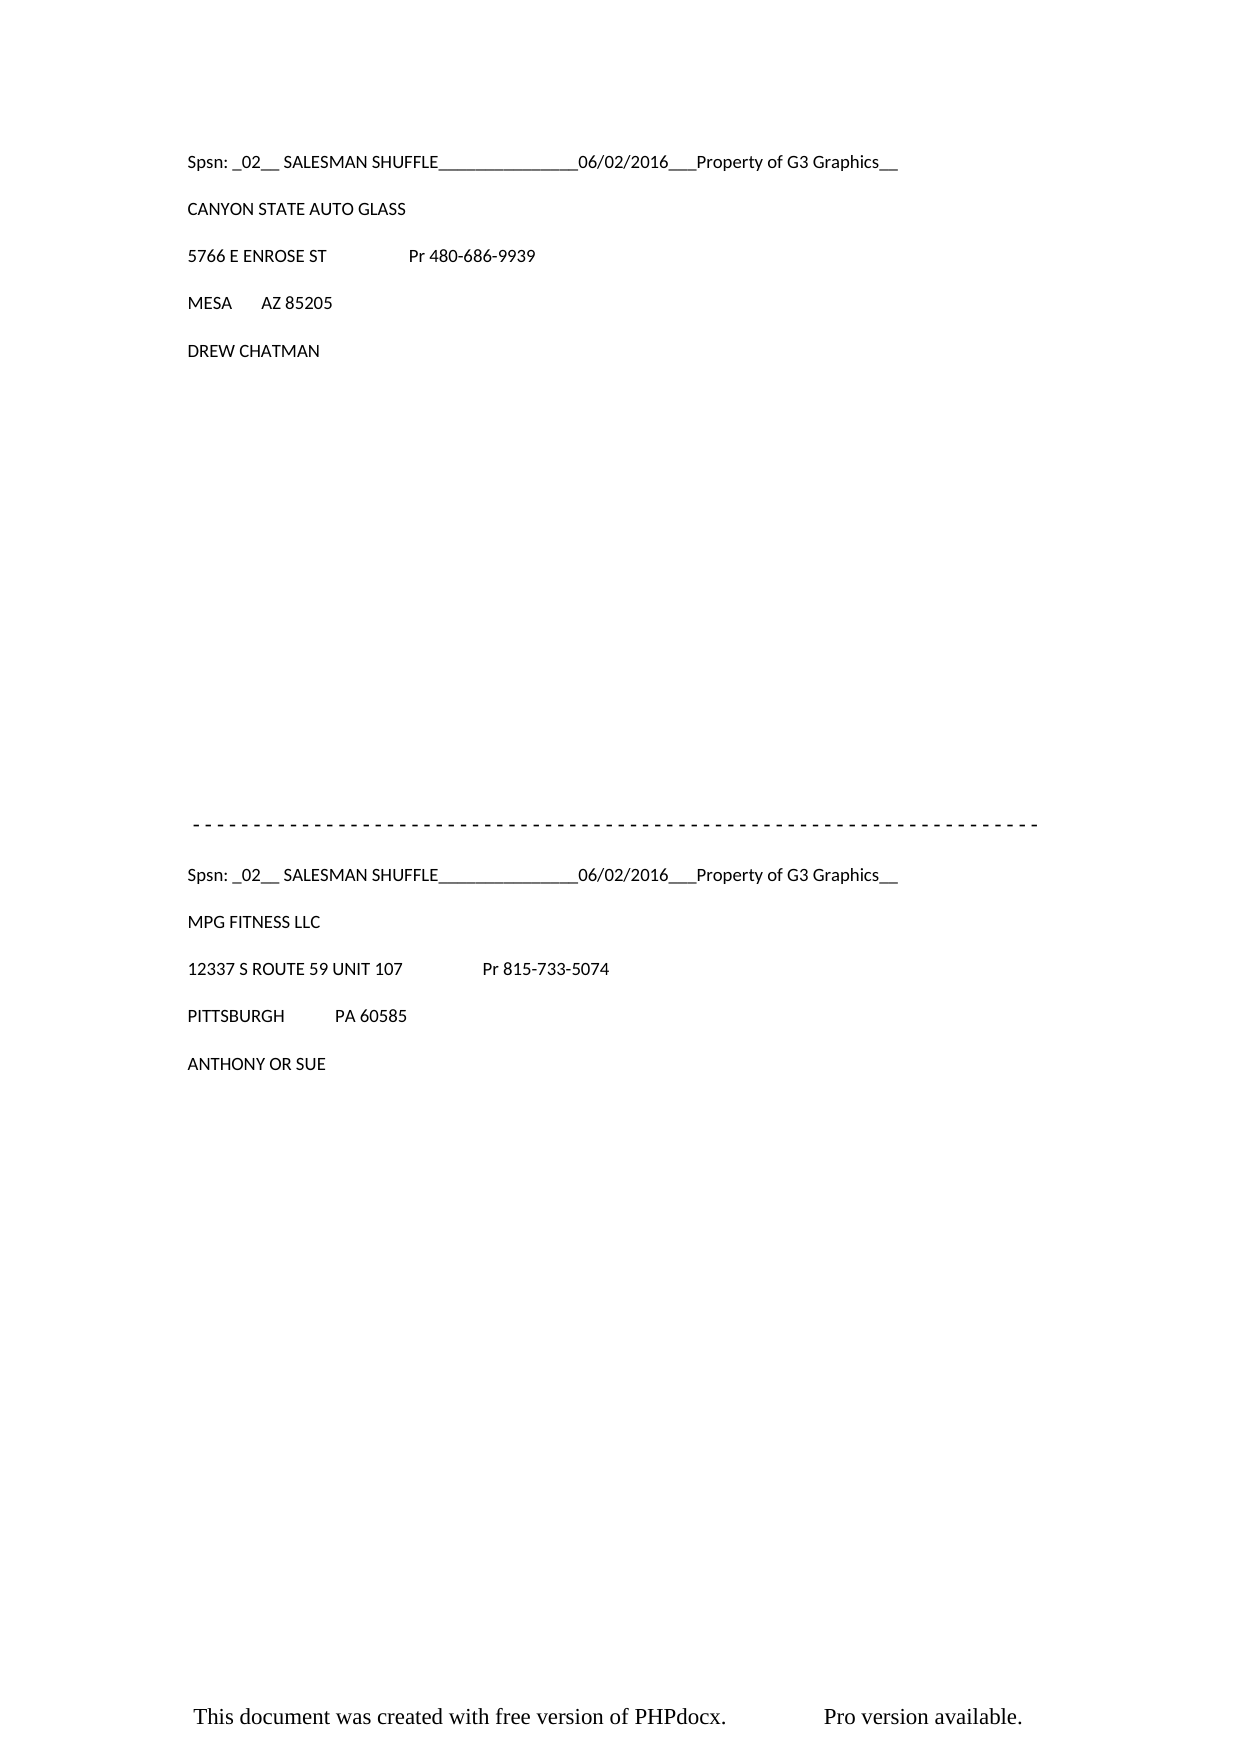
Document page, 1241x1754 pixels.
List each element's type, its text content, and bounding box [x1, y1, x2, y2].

text MPG FITNESS LLC [187, 910, 1053, 933]
text 12337 S ROUTE 59 UNIT 107 Pr 815-733-5074 [187, 957, 1053, 980]
text ANTHONY OR SUE [187, 1052, 1053, 1075]
text 5766 E ENROSE ST Pr 480-686-9939 [187, 244, 1053, 267]
text - - - - - - - - - - - - - - - - - - - - - - - - - - - - - - - - - - - - - - - - - - - - - - - - - - - - - - - - - - - - - - - - - - - - - - [187, 810, 1053, 838]
text Spsn: _02__ SALESMAN SHUFFLE_______________06/02/2016___Property of G3 Graphics__ [187, 863, 1053, 886]
text PITTSBURGH PA 60585 [187, 1005, 1053, 1028]
text Spsn: _02__ SALESMAN SHUFFLE_______________06/02/2016___Property of G3 Graphics__ [187, 150, 1053, 173]
text DREW CHATMAN [187, 339, 1053, 362]
text MESA AZ 85205 [187, 292, 1053, 314]
text CANYON STATE AUTO GLASS [187, 197, 1053, 220]
